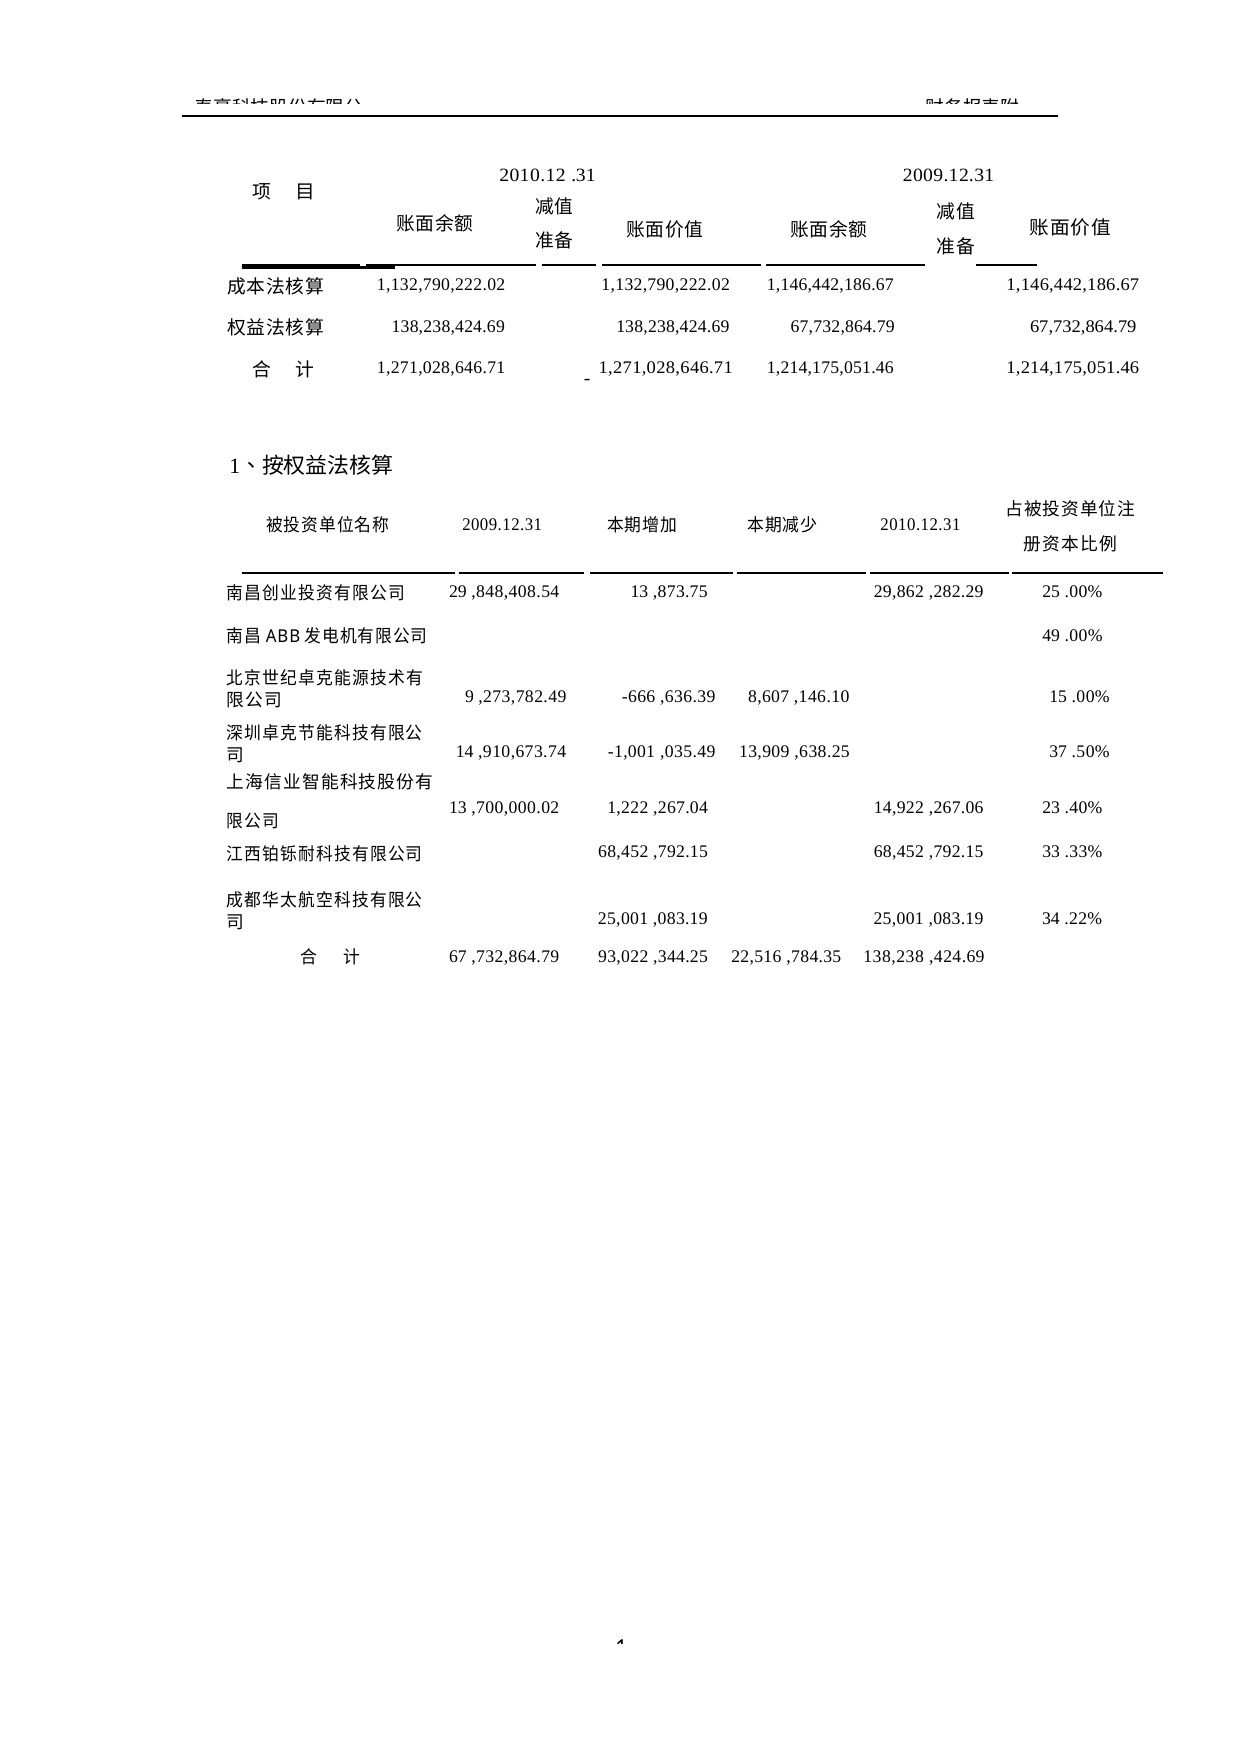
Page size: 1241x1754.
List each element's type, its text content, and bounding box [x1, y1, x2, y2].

text 江西铂铄耐科技有限公司 68,452 ,792.15 68,452 ,792.15 33 .33% [227, 841, 1161, 865]
text 账面余额 减值 准备 [393, 207, 573, 253]
text 深圳卓克节能科技有限公 司 [227, 721, 440, 766]
text 成都华太航空科技有限公 司 [227, 888, 432, 933]
text 成本法核算 1,132,790,222.02 1,132,790,222.02 1,146,442,186.67 1,146,442,186.67 [227, 273, 1161, 299]
text 南昌创业投资有限公司 29 ,848,408.54 13 ,873.75 29,862 ,282.29 25 .00% [227, 580, 1161, 604]
text 2010.12 .31 2009.12.31 [499, 163, 1161, 185]
text 权益法核算 138,238,424.69 138,238,424.69 67,732,864.79 67,732,864.79 [227, 314, 1161, 340]
text 25,001 ,083.19 25,001 ,083.19 34 .22% [598, 908, 1161, 928]
text 册资本比例 [1024, 537, 1161, 554]
text 项 目 [252, 188, 1161, 201]
text 账面价值 [1029, 214, 1161, 240]
text 1、按权益法核算 [229, 450, 1161, 479]
text 合 计 1,271,028,646.71 - 1,271,028,646.71 1,214,175,051.46 1,214,175,051.46 [252, 356, 1161, 388]
text 南昌ABB发电机有限公司 49 .00% [227, 624, 1161, 648]
text 限公司 13 ,700,000.02 1,222 ,267.04 14,922 ,267.06 23 .40% [227, 793, 1161, 819]
text 上海信业智能科技股份有 [227, 774, 1161, 793]
text 账面价值 账面余额 减值 准备 [623, 213, 975, 259]
text 被投资单位名称 2009.12.31 本期增加 本期减少 2010.12.31 占被投资单位注 [266, 508, 1161, 537]
text 合 计 67 ,732,864.79 93,022 ,344.25 22,516 ,784.35 138,238 ,424.69 [300, 945, 1161, 969]
text 北京世纪卓克能源技术有 限公司 [227, 666, 440, 711]
